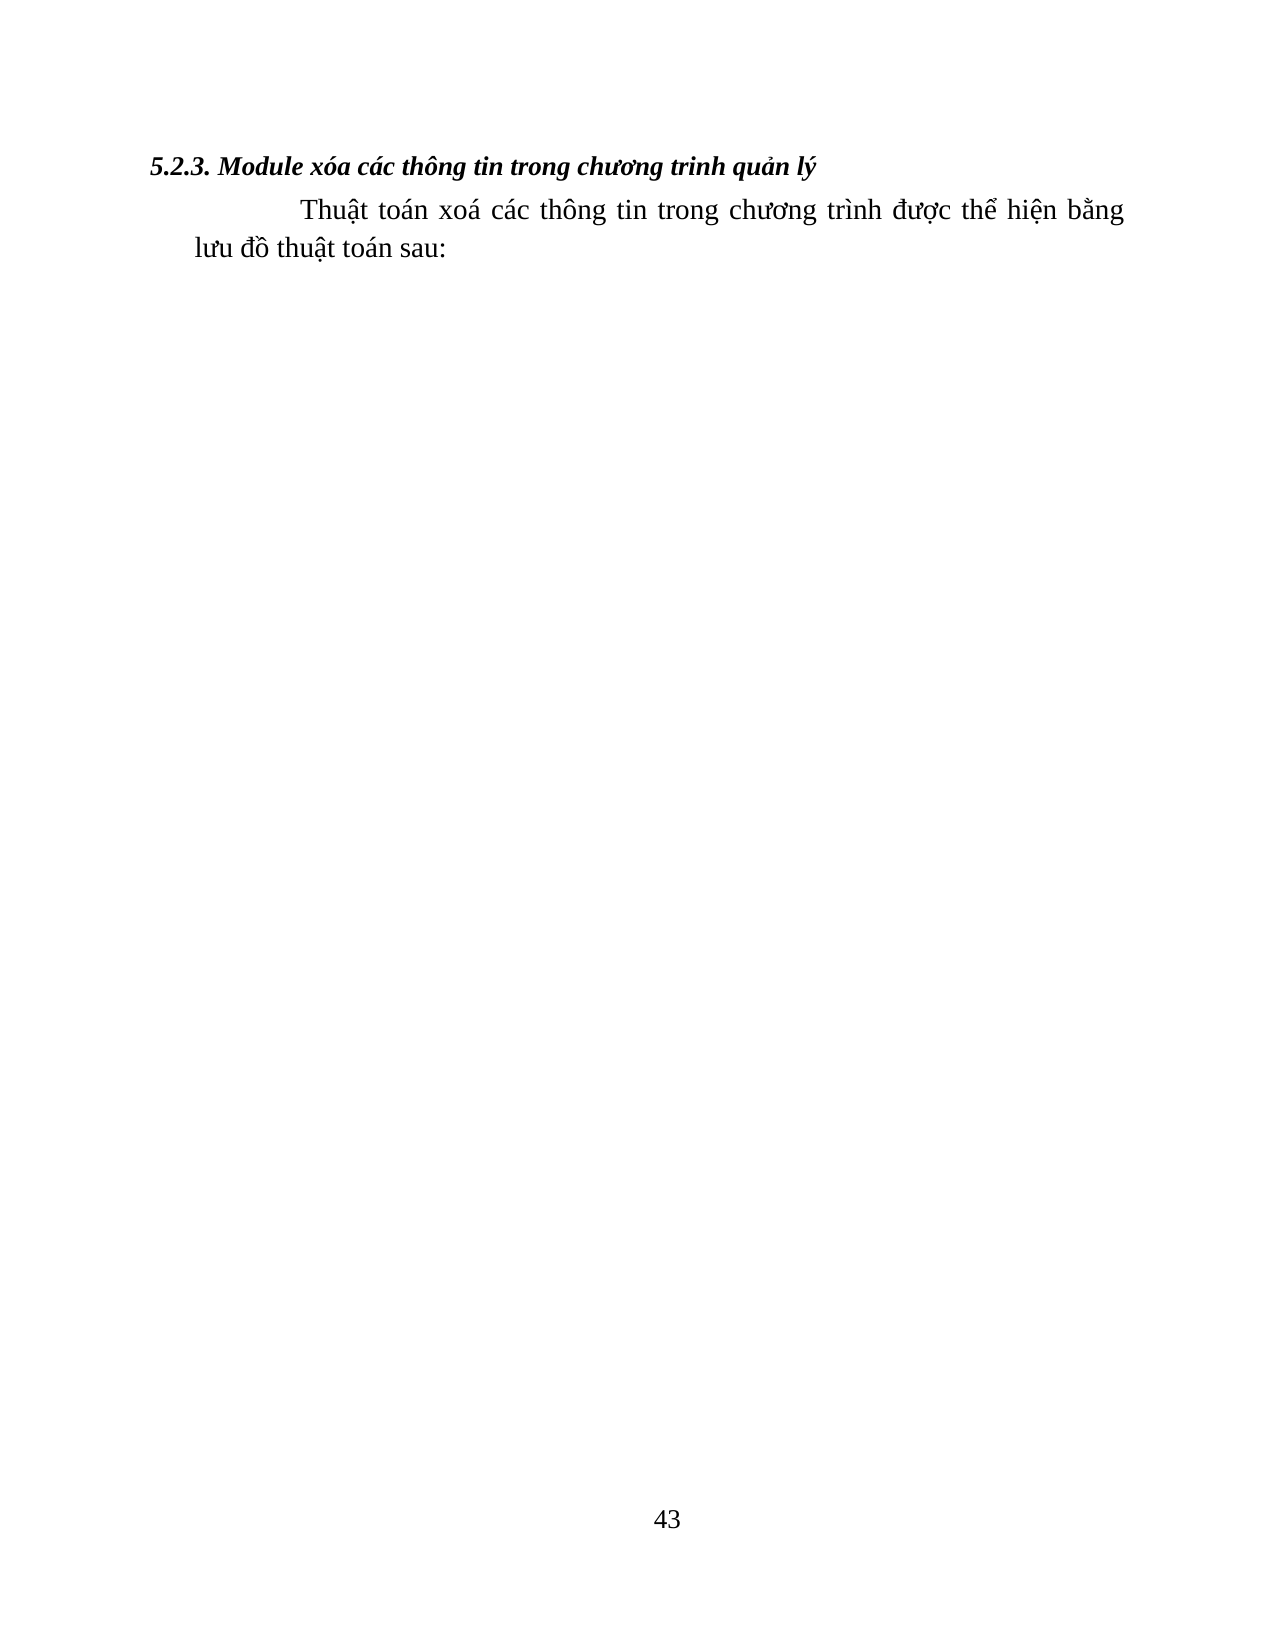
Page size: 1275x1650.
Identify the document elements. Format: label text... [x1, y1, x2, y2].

subtitle 5.2.3. Module xóa các thông tin trong chương trinh quản lý [150, 150, 1125, 181]
text Thuật toán xoá các thông tin trong chương trình được thể hiện bằng lưu đồ thuật toán sau: [194, 192, 1125, 264]
